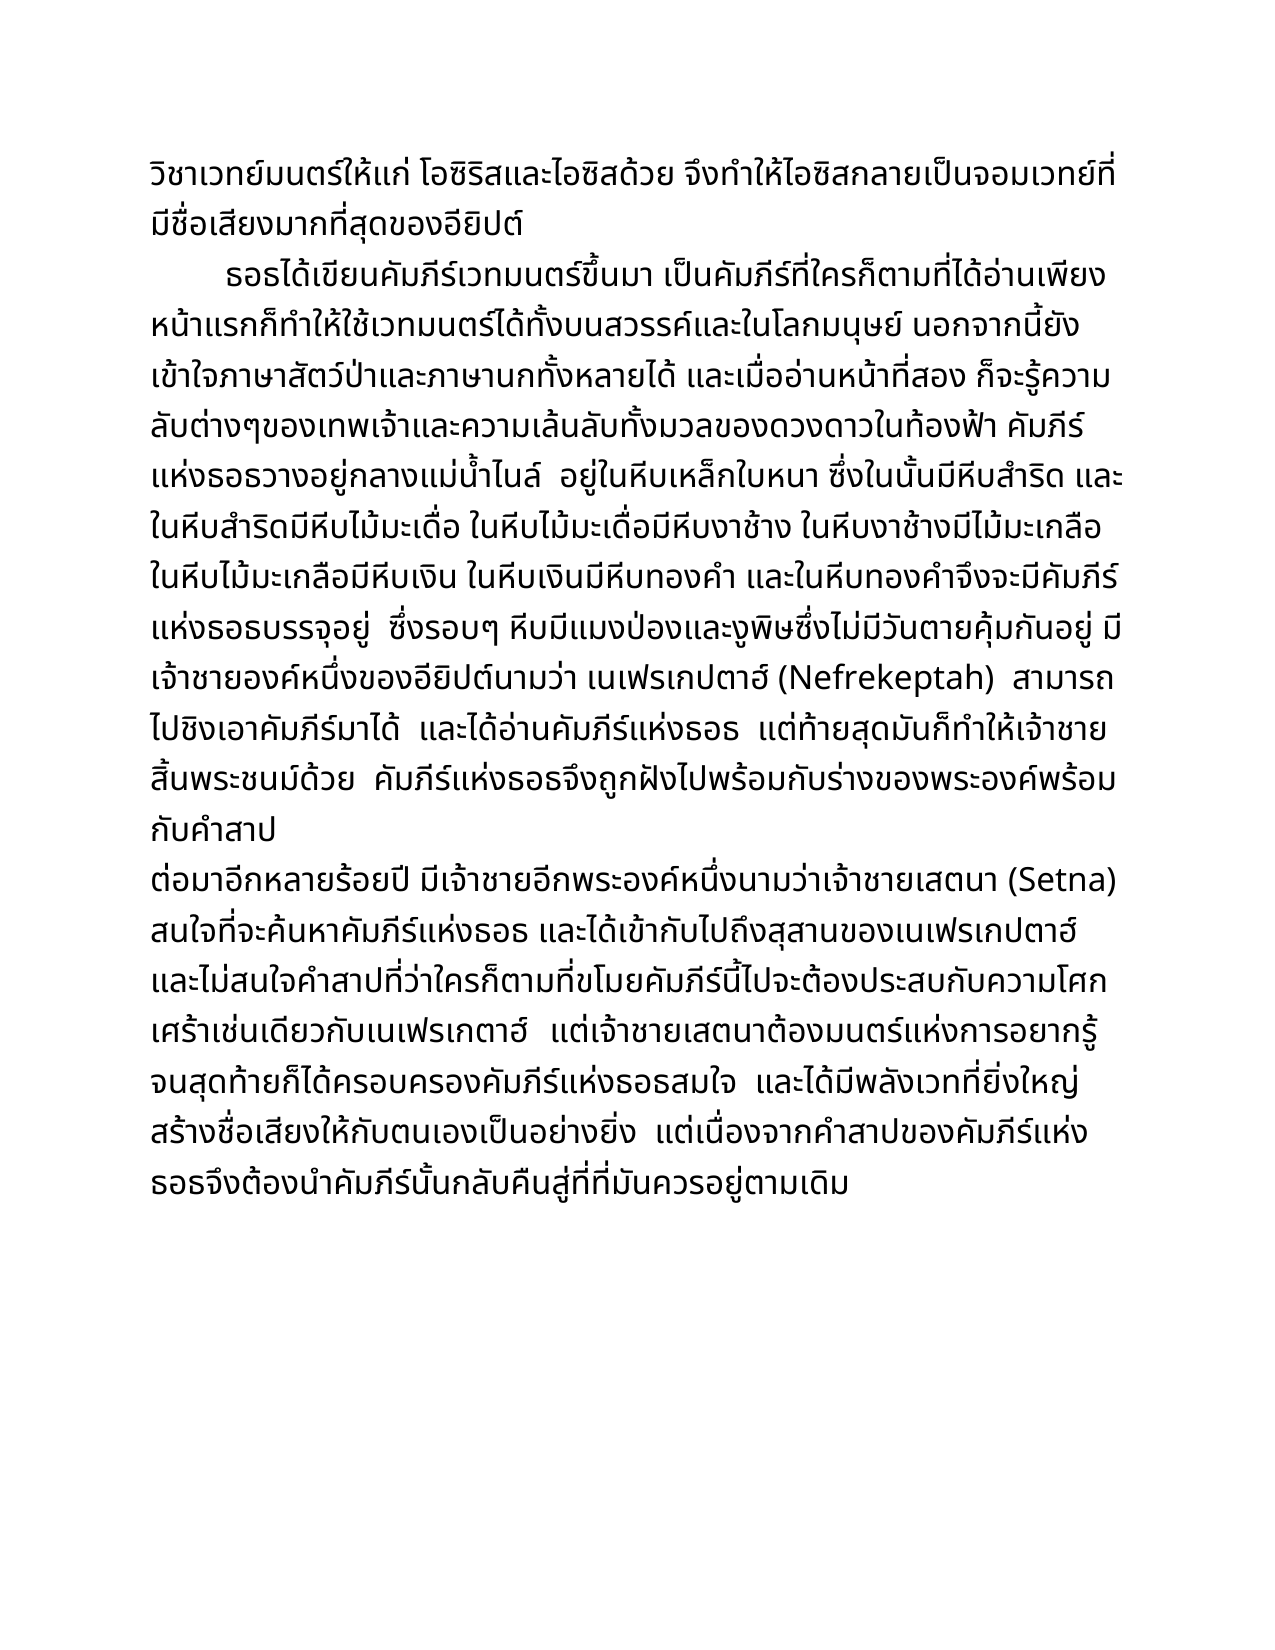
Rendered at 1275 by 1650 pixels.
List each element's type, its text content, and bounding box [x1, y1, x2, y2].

text ธอธได้เขียนคัมภีร์เวทมนตร์ขึ้นมา เป็นคัมภีร์ที่ใครก็ตามที่ได้อ่านเพียงหน้าแรกก็ทำให้ใช้เวทมนตร์ได้ทั้งบนสวรรค์และในโลกมนุษย์ นอกจากนี้ยังเข้าใจภาษาสัตว์ป่าและภาษานกทั้งหลายได้ และเมื่ออ่านหน้าที่สอง ก็จะรู้ความลับต่างๆของเทพเจ้าและความเล้นลับทั้งมวลของดวงดาวในท้องฟ้า คัมภีร์แห่งธอธวางอยู่กลางแม่น้ำไนล์ อยู่ในหีบเหล็กใบหนา ซึ่งในนั้นมีหีบสำริด และในหีบสำริดมีหีบไม้มะเดื่อ ในหีบไม้มะเดื่อมีหีบงาช้าง ในหีบงาช้างมีไม้มะเกลือ ในหีบไม้มะเกลือมีหีบเงิน ในหีบเงินมีหีบทองคำ และในหีบทองคำจึงจะมีคัมภีร์แห่งธอธบรรจุอยู่ ซึ่งรอบๆ หีบมีแมงป่องและงูพิษซึ่งไม่มีวันตายคุ้มกันอยู่ มีเจ้าชายองค์หนึ่งของอียิปต์นามว่า เนเฟรเกปตาฮ์ (Nefrekeptah) สามารถไปชิงเอาคัมภีร์มาได้ และได้อ่านคัมภีร์แห่งธอธ แต่ท้ายสุดมันก็ทำให้เจ้าชายสิ้นพระชนม์ด้วย คัมภีร์แห่งธอธจึงถูกฝังไปพร้อมกับร่างของพระองค์พร้อมกับคำสาป [150, 251, 1125, 856]
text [150, 150, 1125, 251]
text ต่อมาอีกหลายร้อยปี มีเจ้าชายอีกพระองค์หนึ่งนามว่าเจ้าชายเสตนา (Setna) สนใจที่จะค้นหาคัมภีร์แห่งธอธ และได้เข้ากับไปถึงสุสานของเนเฟรเกปตาฮ์ และไม่สนใจคำสาปที่ว่าใครก็ตามที่ขโมยคัมภีร์นี้ไปจะต้องประสบกับความโศกเศร้าเช่นเดียวกับเนเฟรเกตาฮ์ แต่เจ้าชายเสตนาต้องมนตร์แห่งการอยากรู้จนสุดท้ายก็ได้ครอบครองคัมภีร์แห่งธอธสมใจ และได้มีพลังเวทที่ยิ่งใหญ่สร้างชื่อเสียงให้กับตนเองเป็นอย่างยิ่ง แต่เนื่องจากคำสาปของคัมภีร์แห่งธอธจึงต้องนำคัมภีร์นั้นกลับคืนสู่ที่ที่มันควรอยู่ตามเดิม [150, 856, 1125, 1209]
